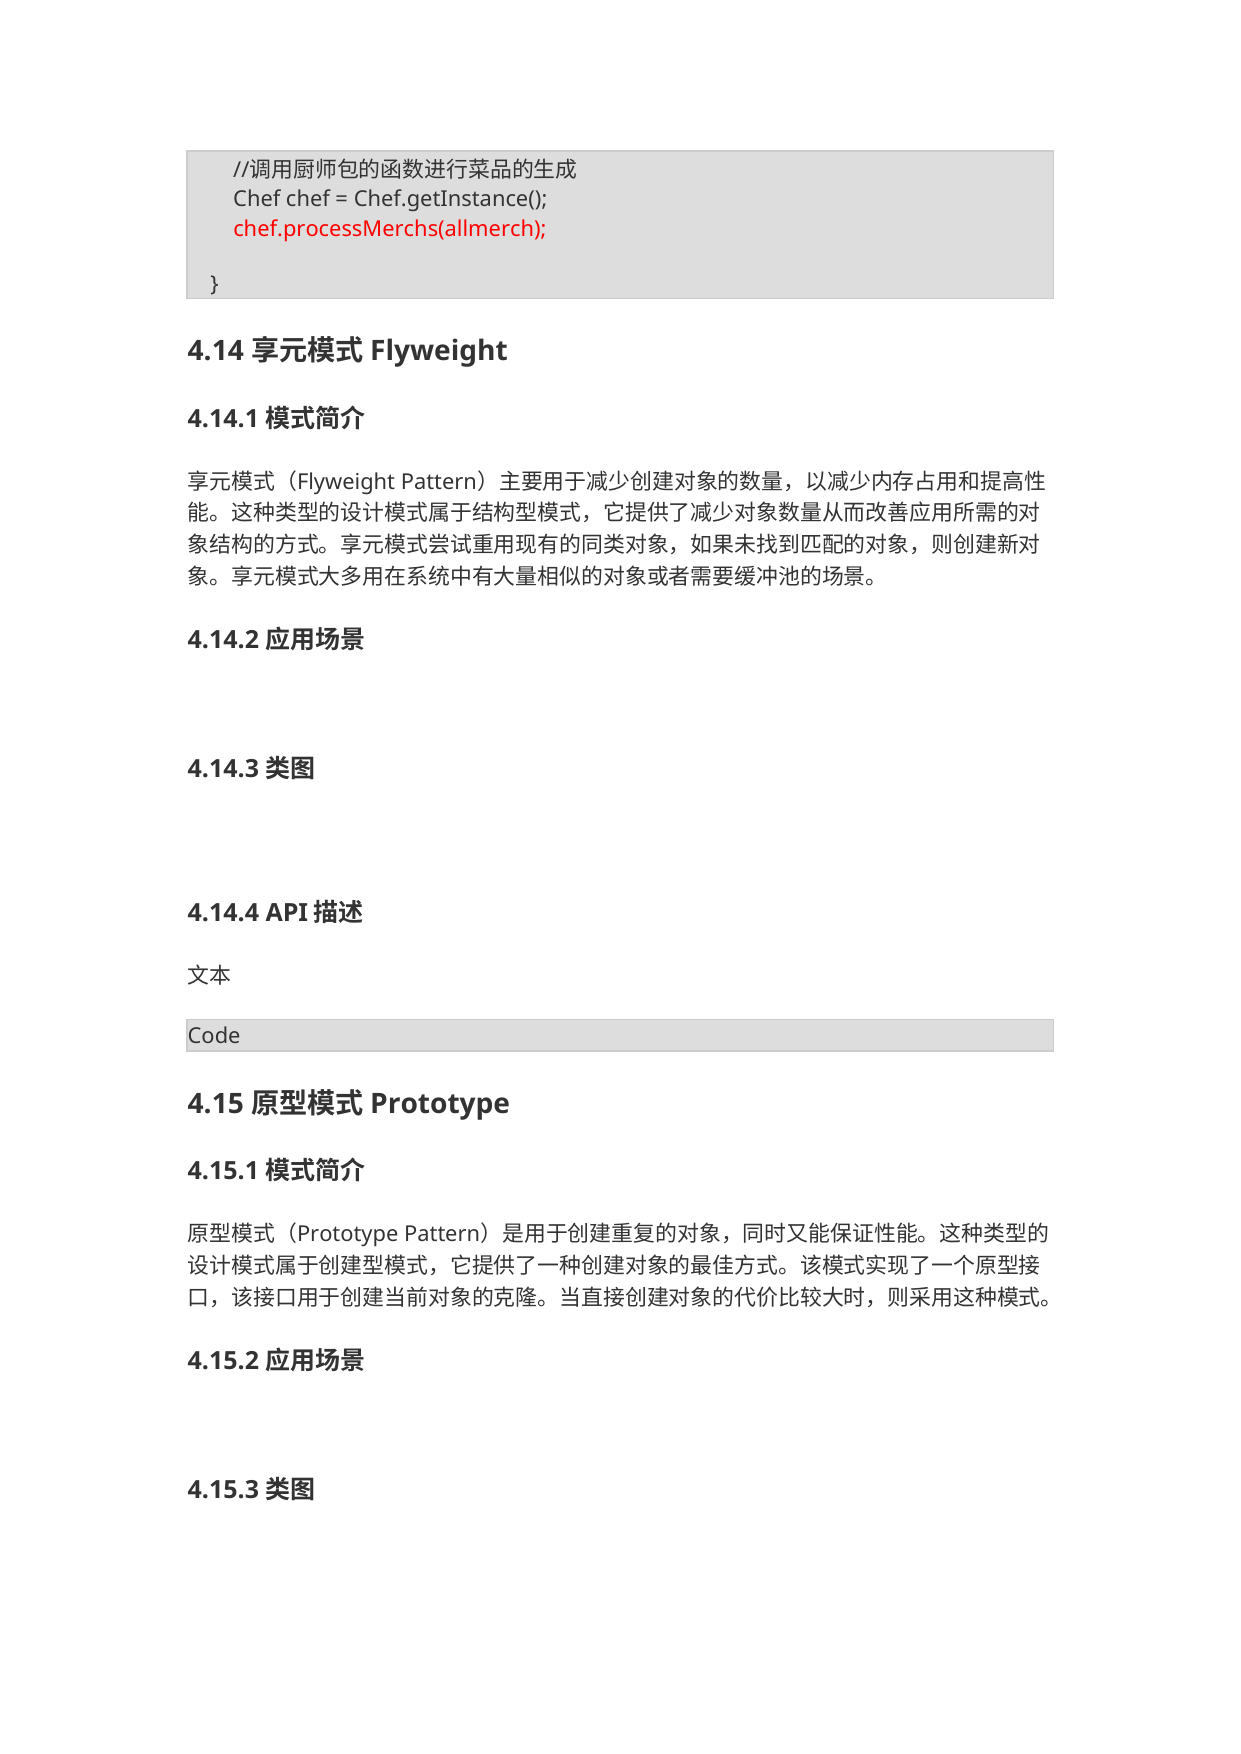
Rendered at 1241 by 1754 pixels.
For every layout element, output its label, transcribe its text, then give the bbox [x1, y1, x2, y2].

subtitle 4.15 原型模式 Prototype [187, 1081, 1053, 1122]
text Chef chef = Chef.getInstance(); [188, 183, 1053, 213]
subtitle 4.14.1 模式简介 [187, 398, 1053, 434]
text chef.processMerchs(allmerch); [188, 213, 1053, 243]
subtitle 4.15.3 类图 [187, 1469, 1053, 1505]
text } [188, 266, 1053, 298]
text Code [188, 1020, 1053, 1050]
text 原型模式（Prototype Pattern）是用于创建重复的对象，同时又能保证性能。这种类型的设计模式属于创建型模式，它提供了一种创建对象的最佳方式。该模式实现了一个原型接口，该接口用于创建当前对象的克隆。当直接创建对象的代价比较大时，则采用这种模式。 [187, 1216, 1053, 1311]
text 文本 [187, 958, 1053, 989]
text //调用厨师包的函数进行菜品的生成 [188, 152, 1053, 183]
subtitle 4.14.4 API描述 [187, 892, 1053, 929]
subtitle 4.15.1 模式简介 [187, 1151, 1053, 1187]
subtitle 4.15.2 应用场景 [187, 1341, 1053, 1377]
subtitle 4.14.2 应用场景 [187, 619, 1053, 656]
subtitle 4.14.3 类图 [187, 748, 1053, 784]
text 享元模式（Flyweight Pattern）主要用于减少创建对象的数量，以减少内存占用和提高性能。这种类型的设计模式属于结构型模式，它提供了减少对象数量从而改善应用所需的对象结构的方式。享元模式尝试重用现有的同类对象，如果未找到匹配的对象，则创建新对象。享元模式大多用在系统中有大量相似的对象或者需要缓冲池的场景。 [187, 464, 1053, 590]
subtitle 4.14 享元模式 Flyweight [187, 328, 1053, 369]
